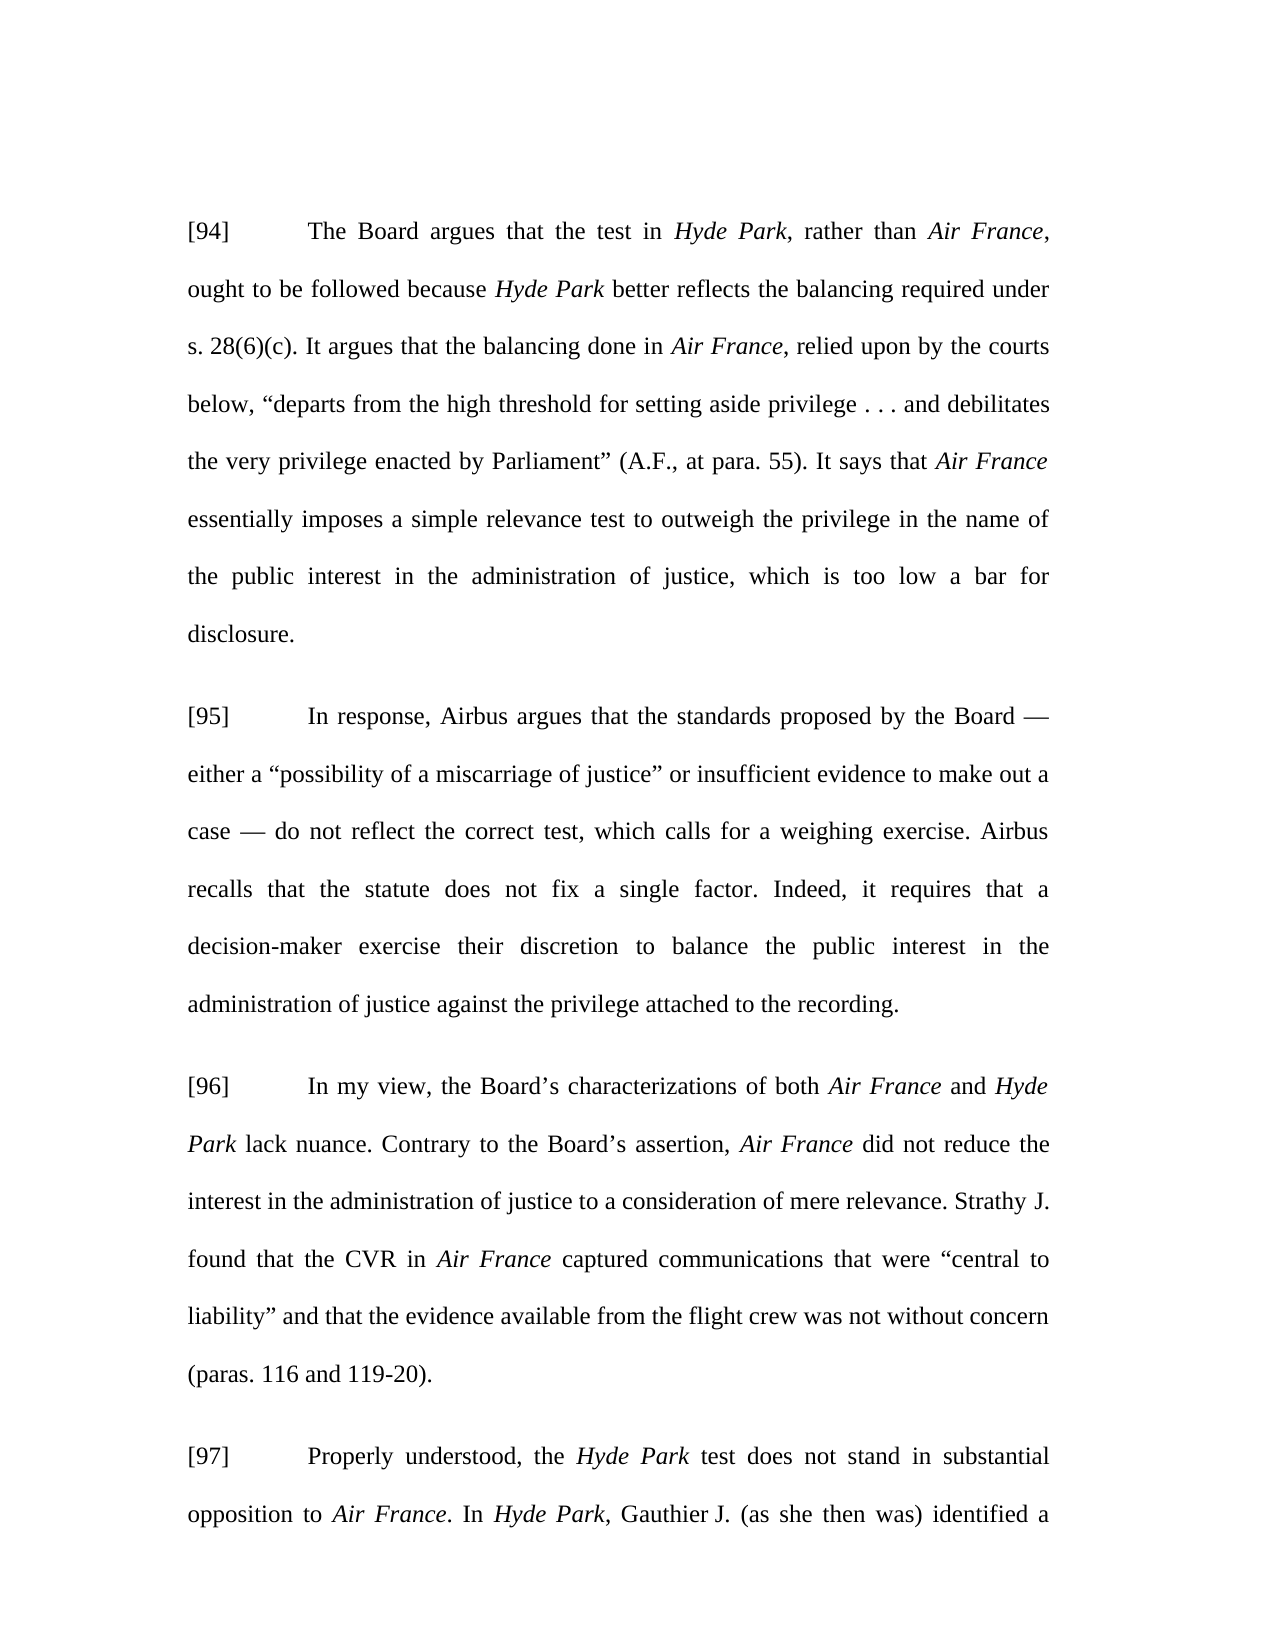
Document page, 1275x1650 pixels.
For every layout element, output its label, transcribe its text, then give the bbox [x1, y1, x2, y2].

text The Board argues that the test in Hyde Park, rather than Air France, ought to be followed because Hyde Park better reflects the balancing required under s. 28(6)(c). It argues that the balancing done in Air France, relied upon by the courts below, “departs from the high threshold for setting aside privilege . . . and debilitates the very privilege enacted by Parliament” (A.F., at para. 55). It says that Air France essentially imposes a simple relevance test to outweigh the privilege in the name of the public interest in the administration of justice, which is too low a bar for disclosure. [187, 216, 1050, 648]
text In response, Airbus argues that the standards proposed by the Board — either a “possibility of a miscarriage of justice” or insufficient evidence to make out a case — do not reflect the correct test, which calls for a weighing exercise. Airbus recalls that the statute does not fix a single factor. Indeed, it requires that a decision-maker exercise their discretion to balance the public interest in the administration of justice against the privilege attached to the recording. [187, 701, 1050, 1018]
text In my view, the Board’s characterizations of both Air France and Hyde Park lack nuance. Contrary to the Board’s assertion, Air France did not reduce the interest in the administration of justice to a consideration of mere relevance. Strathy J. found that the CVR in Air France captured communications that were “central to liability” and that the evidence available from the flight crew was not without concern (paras. 116 and 119-20). [187, 1071, 1050, 1388]
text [187, 1441, 1050, 1528]
